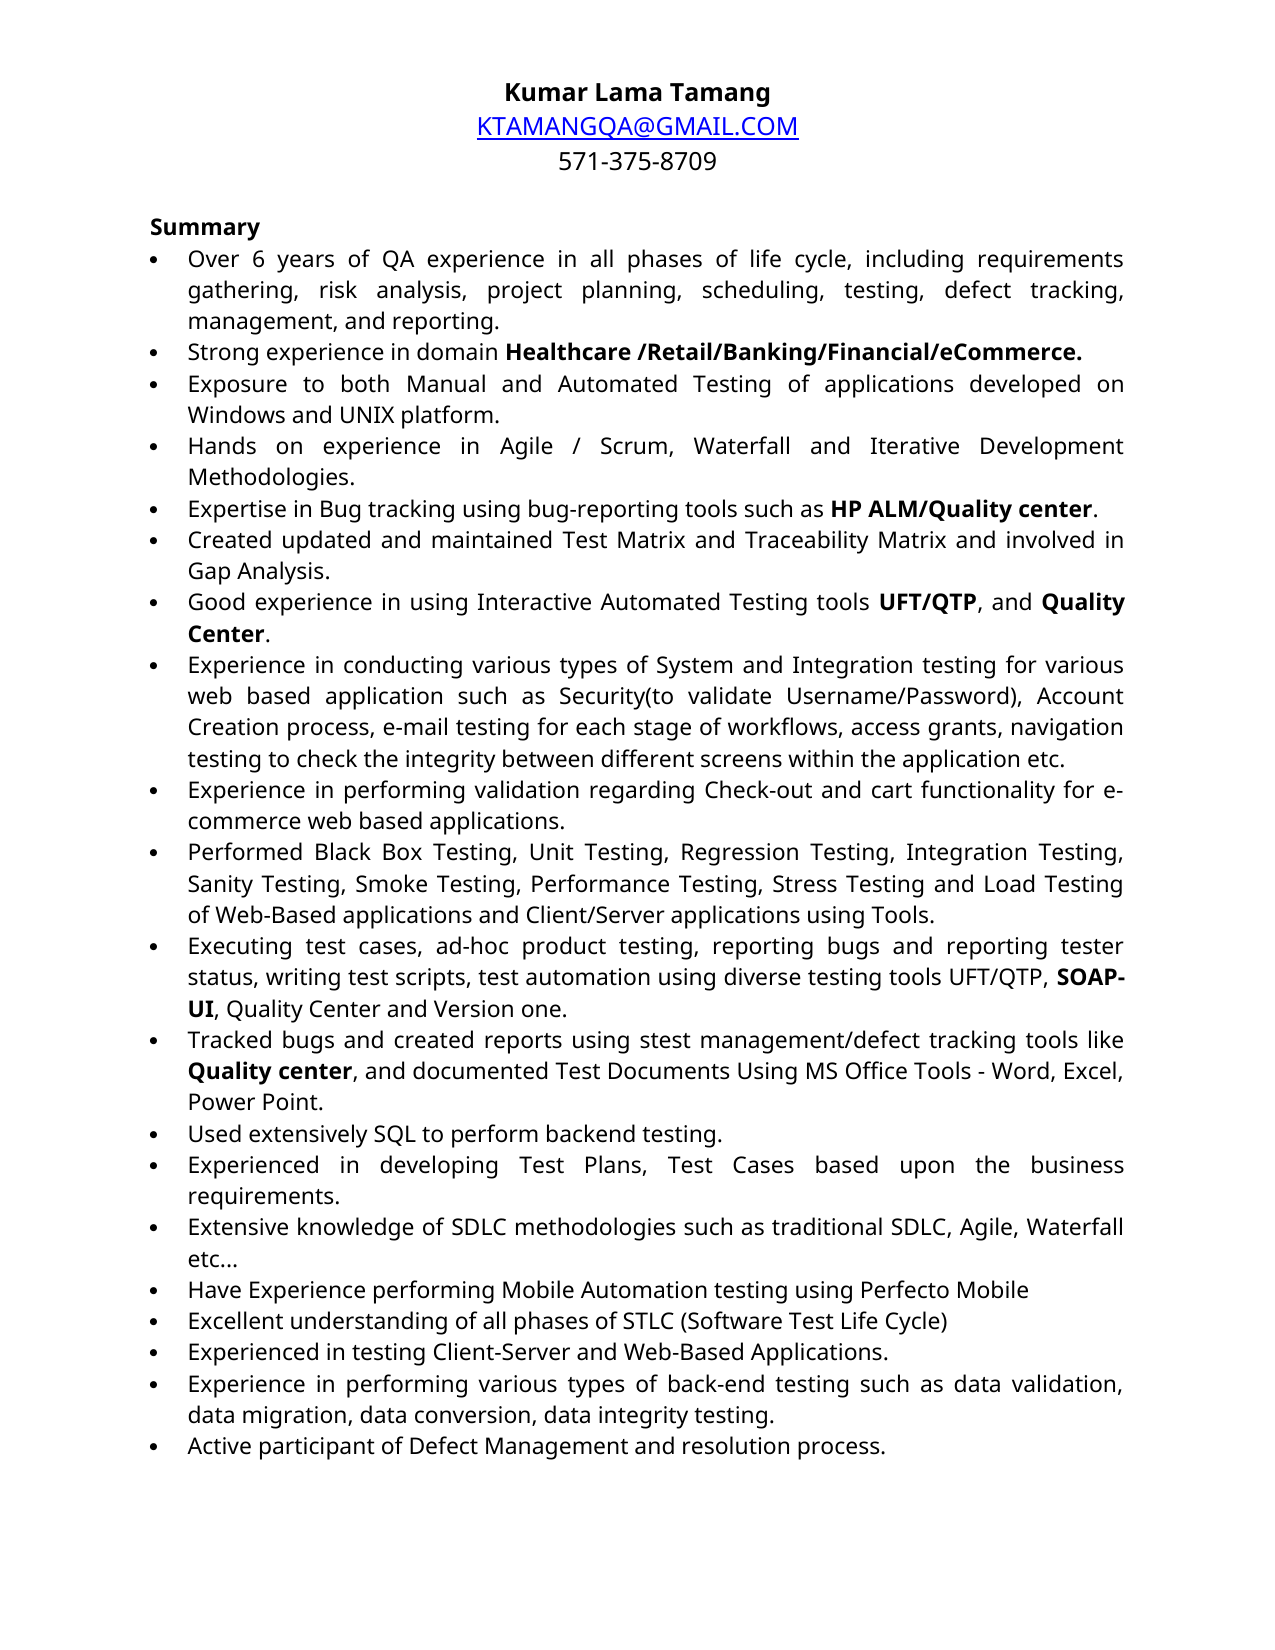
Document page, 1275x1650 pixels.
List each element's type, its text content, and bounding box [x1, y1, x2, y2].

list Have Experience performing Mobile Automation testing using Perfecto Mobile [150, 1274, 1125, 1305]
list Performed Black Box Testing, Unit Testing, Regression Testing, Integration Testing, Sanity Testing, Smoke Testing, Performance Testing, Stress Testing and Load Testing of Web-Based applications and Client/Server applications using Tools. [150, 836, 1125, 930]
list Expertise in Bug tracking using bug-reporting tools such as HP ALM/Quality center. [150, 492, 1125, 524]
list Experience in performing validation regarding Check-out and cart functionality for e-commerce web based applications. [150, 774, 1125, 836]
list Tracked bugs and created reports using stest management/defect tracking tools like Quality center, and documented Test Documents Using MS Office Tools - Word, Excel, Power Point. [150, 1024, 1125, 1117]
list Experienced in testing Client-Server and Web-Based Applications. [150, 1336, 1125, 1367]
list Hands on experience in Agile / Scrum, Waterfall and Iterative Development Methodologies. [150, 430, 1125, 492]
list Experience in performing various types of back-end testing such as data validation, data migration, data conversion, data integrity testing. [150, 1367, 1125, 1430]
list Experienced in developing Test Plans, Test Cases based upon the business requirements. [150, 1149, 1125, 1211]
list Created updated and maintained Test Matrix and Traceability Matrix and involved in Gap Analysis. [150, 524, 1125, 586]
list Good experience in using Interactive Automated Testing tools UFT/QTP, and Quality Center. [150, 586, 1125, 649]
list Excellent understanding of all phases of STLC (Software Test Life Cycle) [150, 1305, 1125, 1336]
list Exposure to both Manual and Automated Testing of applications developed on Windows and UNIX platform. [150, 367, 1125, 430]
list Experience in conducting various types of System and Integration testing for various web based application such as Security(to validate Username/Password), Account Creation process, e-mail testing for each stage of workflows, access grants, navigation testing to check the integrity between different screens within the application etc. [150, 649, 1125, 774]
text Summary [150, 211, 1125, 242]
list Extensive knowledge of SDLC methodologies such as traditional SDLC, Agile, Waterfall etc... [150, 1211, 1125, 1274]
list Over 6 years of QA experience in all phases of life cycle, including requirements gathering, risk analysis, project planning, scheduling, testing, defect tracking, management, and reporting. [150, 242, 1125, 336]
list Strong experience in domain Healthcare /Retail/Banking/Financial/eCommerce. [150, 336, 1125, 367]
list Active participant of Defect Management and resolution process. [150, 1430, 1125, 1461]
list Executing test cases, ad-hoc product testing, reporting bugs and reporting tester status, writing test scripts, test automation using diverse testing tools UFT/QTP, SOAP-UI, Quality Center and Version one. [150, 930, 1125, 1024]
list Used extensively SQL to perform backend testing. [150, 1117, 1125, 1149]
